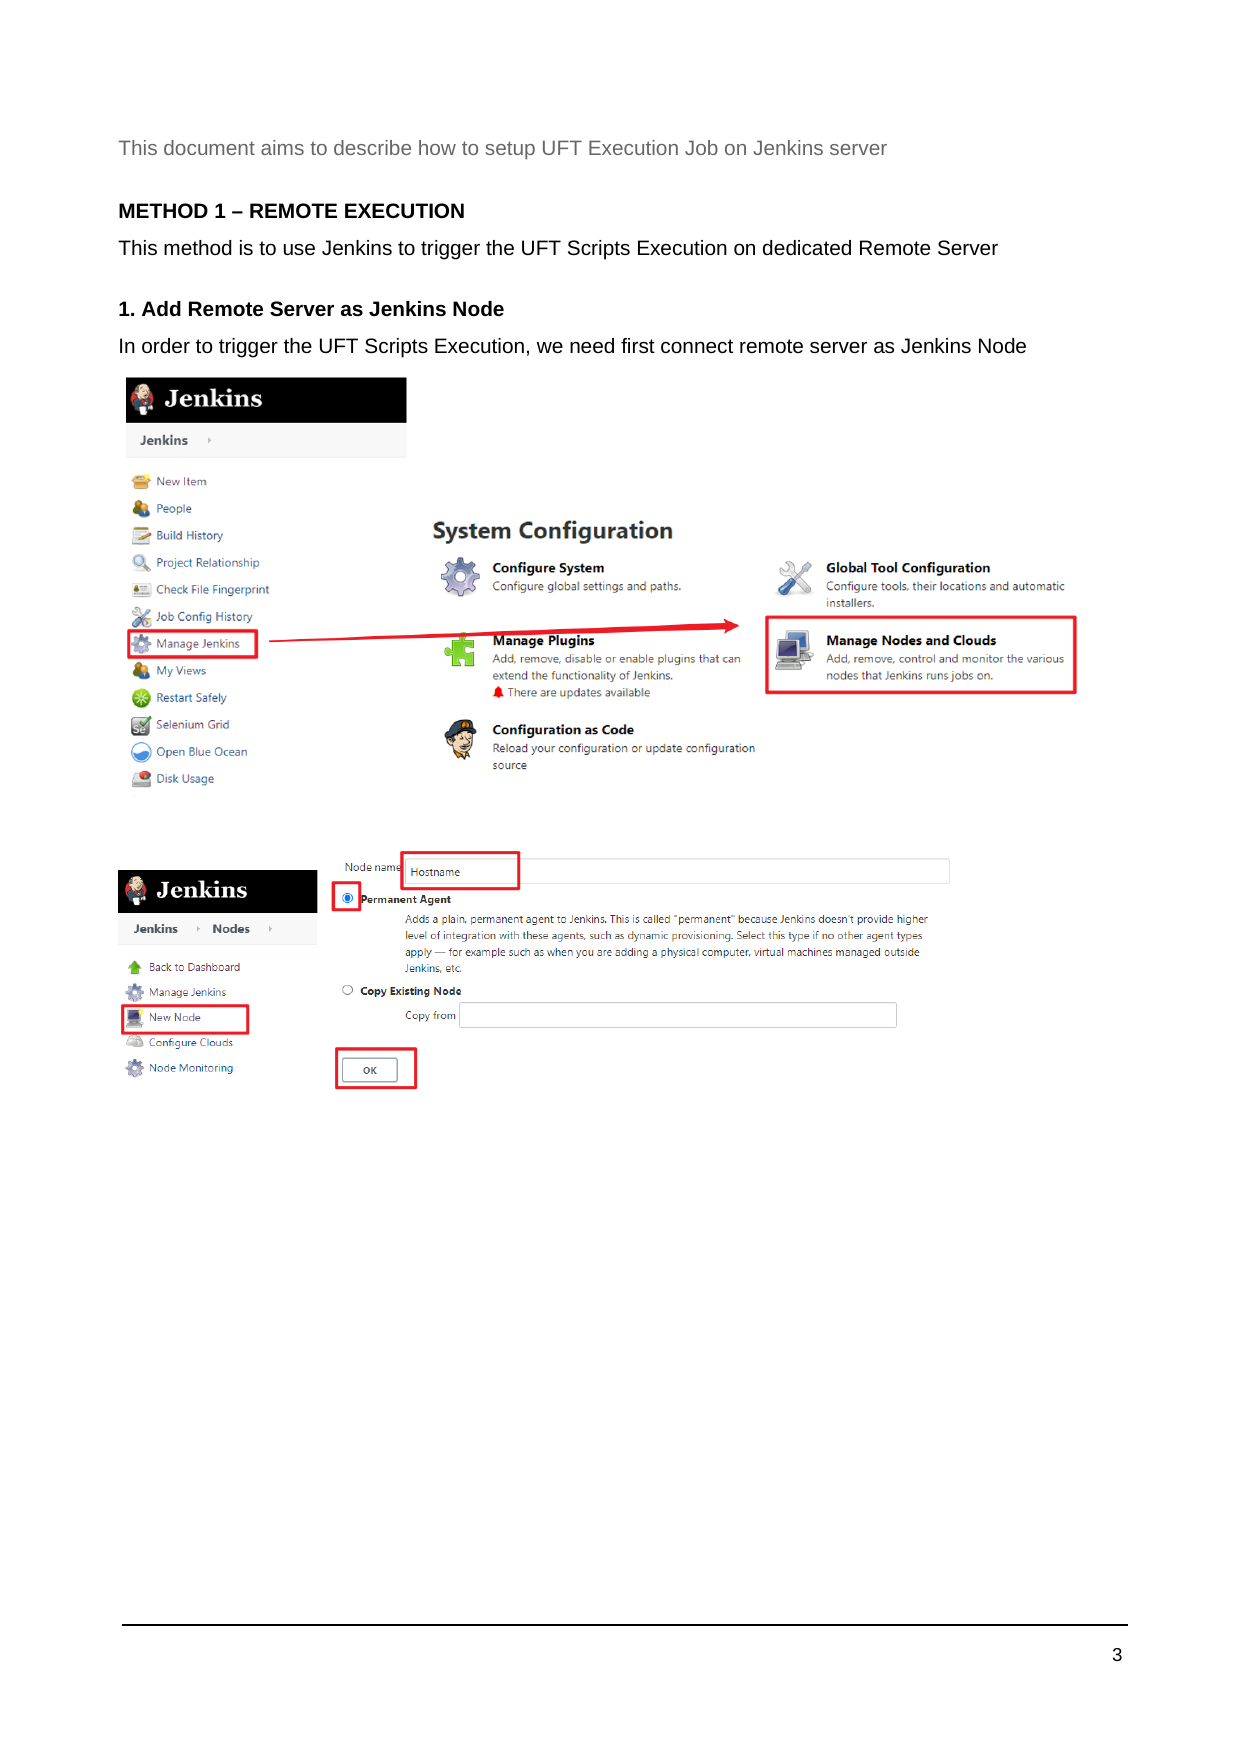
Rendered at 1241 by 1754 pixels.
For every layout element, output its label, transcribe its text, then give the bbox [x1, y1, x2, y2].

text This method is to use Jenkins to trigger the UFT Scripts Execution on dedicated Remote Server [118, 236, 1122, 260]
picture [328, 844, 957, 1090]
text This document aims to describe how to setup UFT Execution Job on Jenkins server [118, 131, 1122, 162]
subtitle 1. Add Remote Server as Jenkins Node [118, 297, 1122, 321]
subtitle method 1 – Remote execution [118, 199, 1122, 223]
text In order to trigger the UFT Scripts Execution, we need first connect remote server as Jenkins Node [118, 334, 1122, 358]
picture [118, 370, 1123, 796]
picture [118, 870, 318, 1090]
